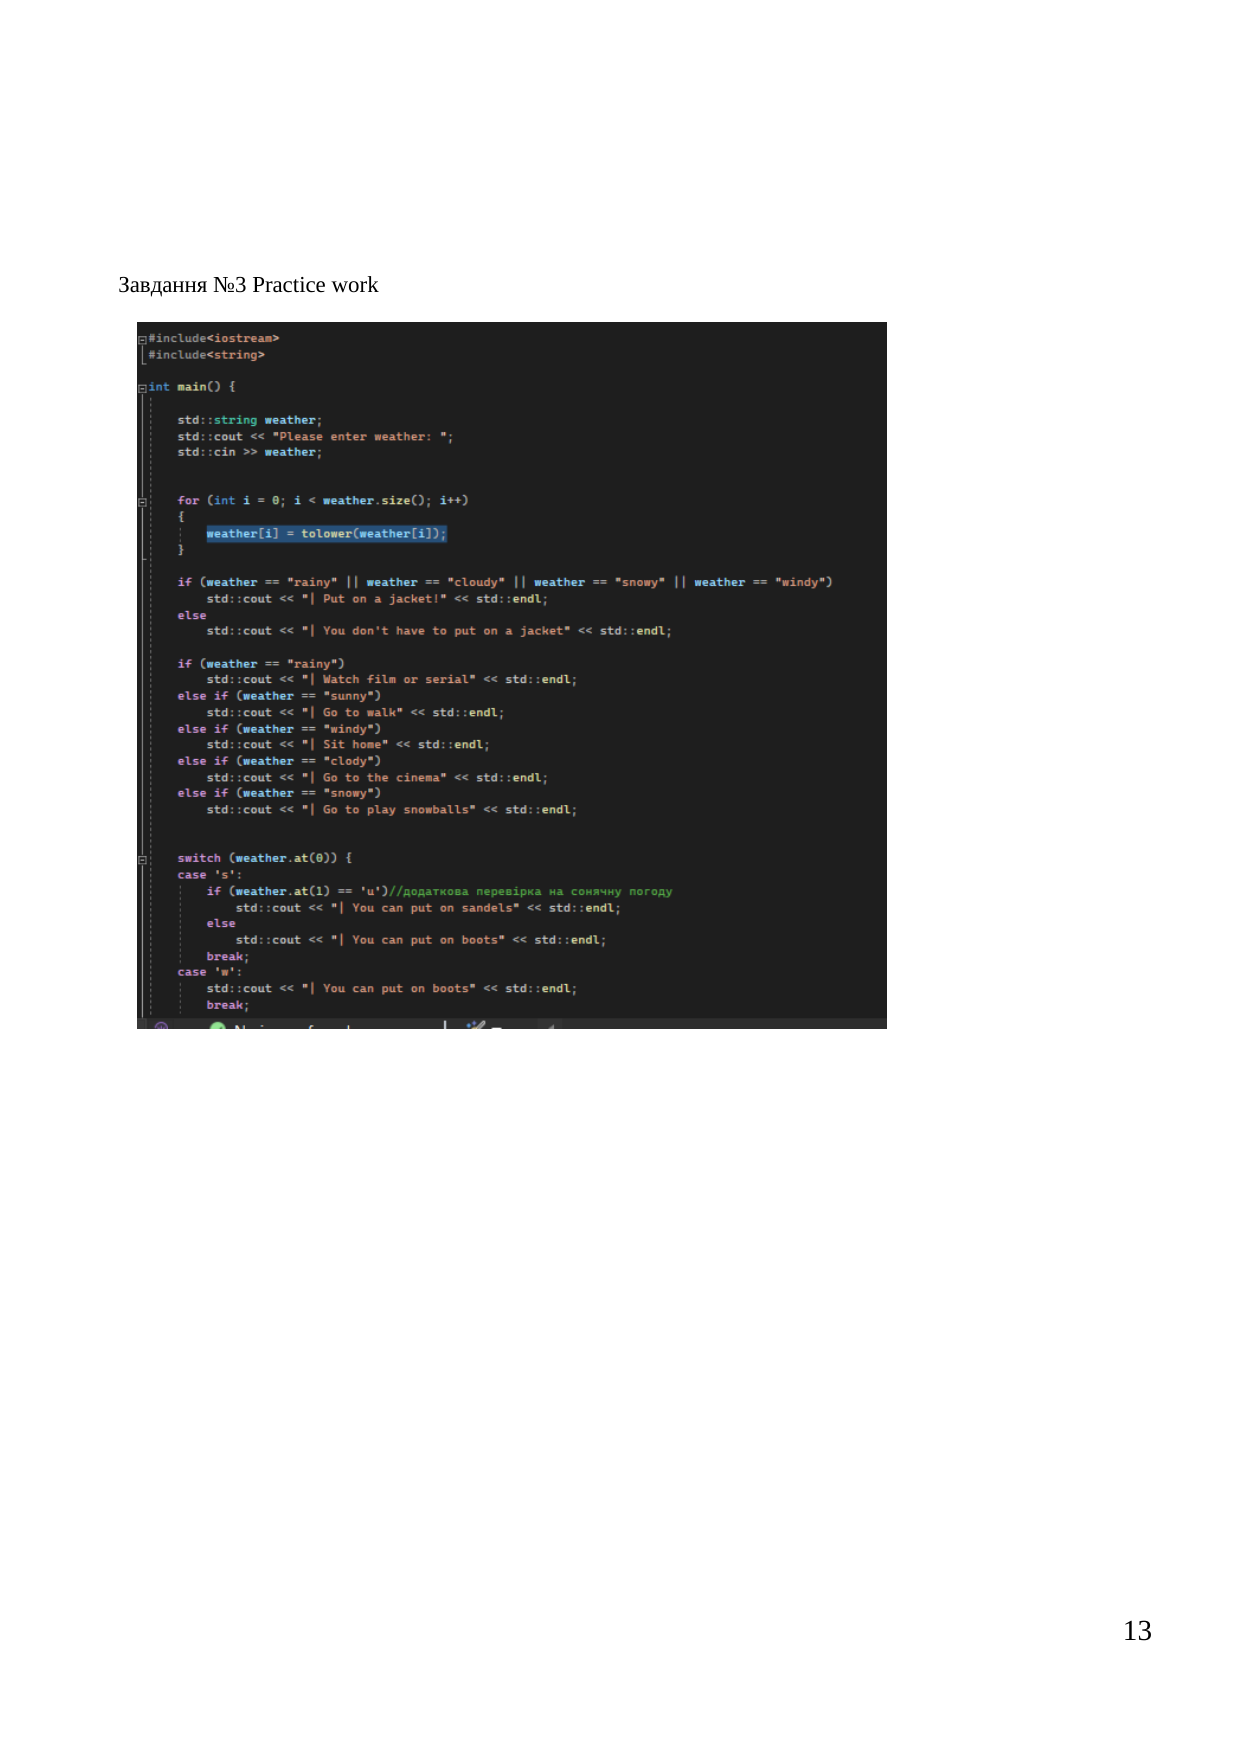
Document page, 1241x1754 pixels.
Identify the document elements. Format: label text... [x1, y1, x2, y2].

text Завдання №3 Practice work [118, 271, 1152, 298]
